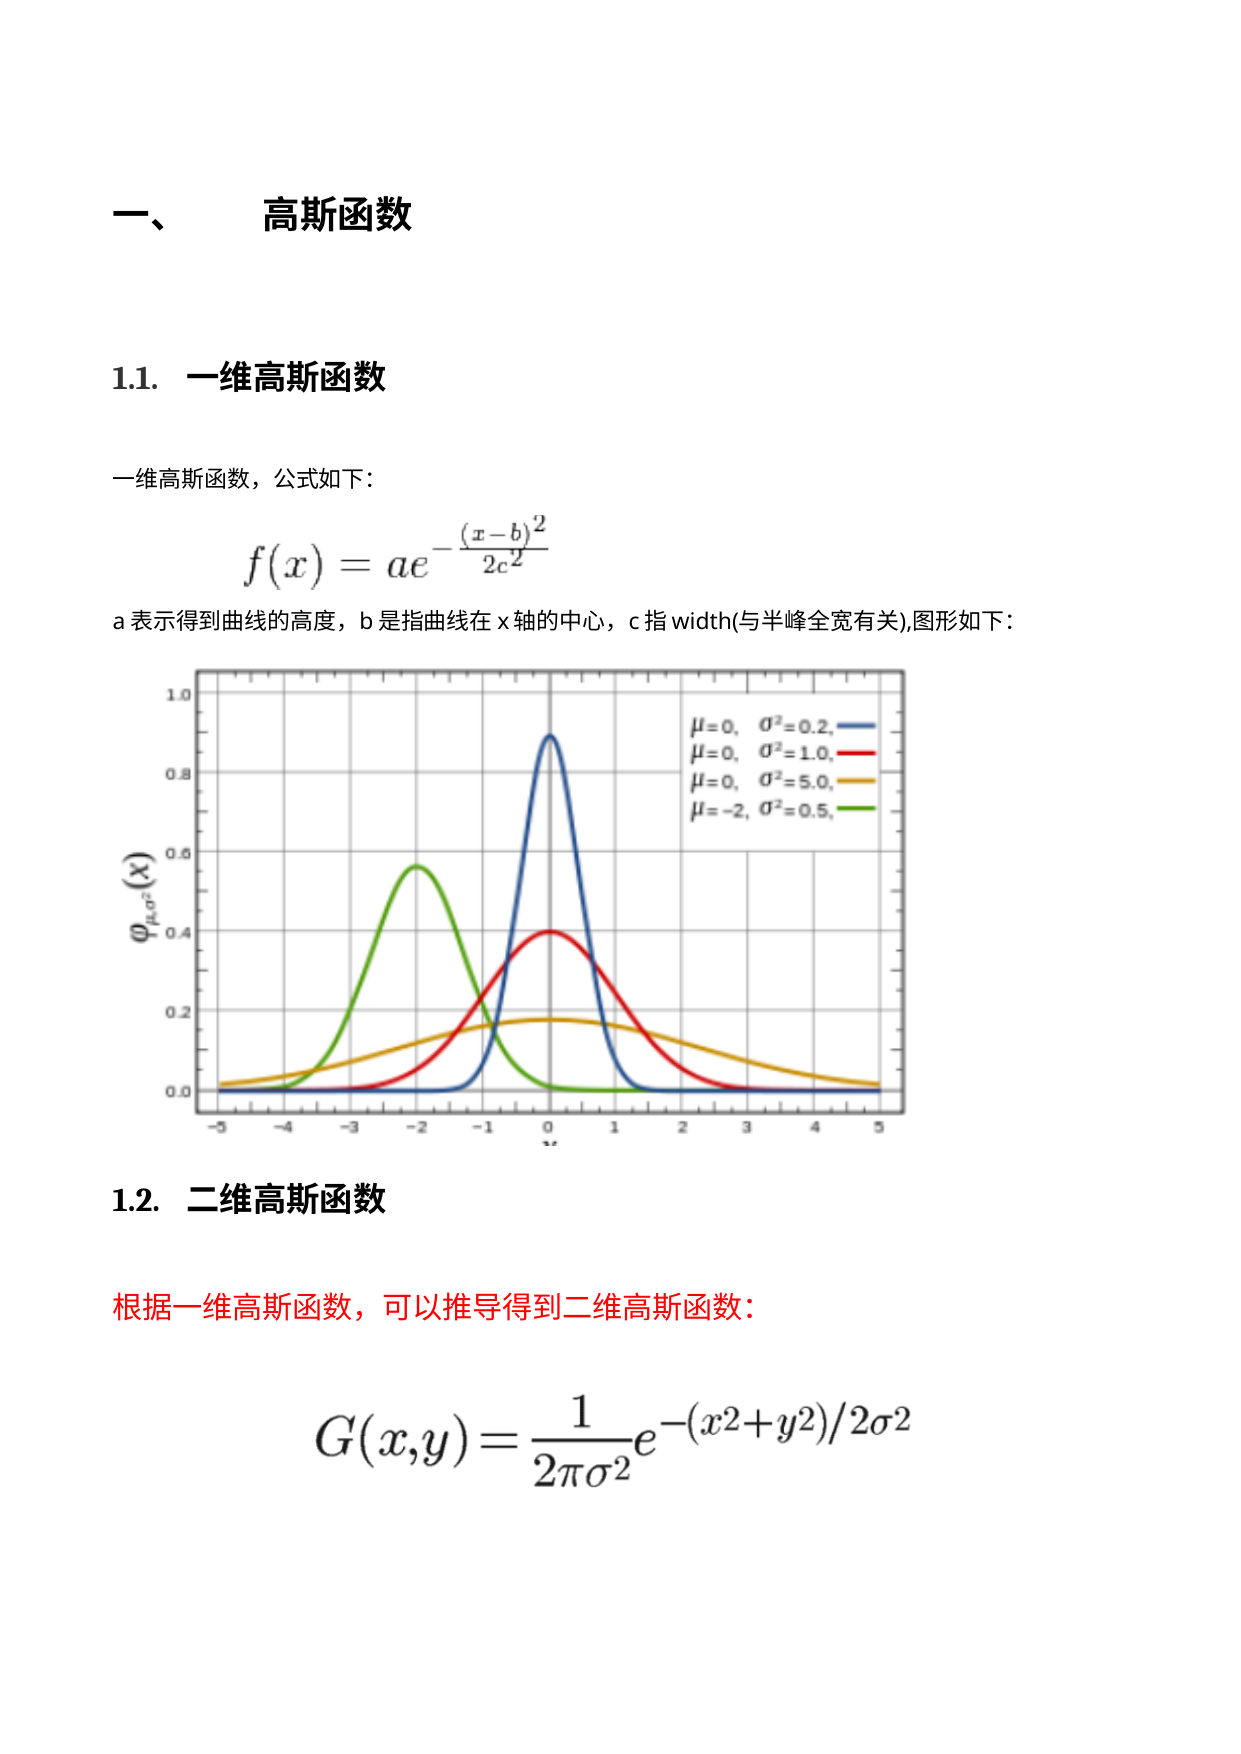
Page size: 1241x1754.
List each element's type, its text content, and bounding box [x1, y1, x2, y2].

picture [243, 515, 549, 590]
subtitle 高斯函数 [112, 185, 1128, 240]
text 一维高斯函数，公式如下： [112, 461, 1128, 494]
picture [313, 1386, 947, 1489]
picture [112, 657, 957, 1146]
text a表示得到曲线的高度，b是指曲线在x轴的中心，c指width(与半峰全宽有关),图形如下： [112, 603, 1128, 636]
text 根据一维高斯函数，可以推导得到二维高斯函数： [112, 1283, 1128, 1327]
subtitle 一维高斯函数 [112, 351, 1128, 399]
subtitle 二维高斯函数 [112, 1173, 1128, 1221]
